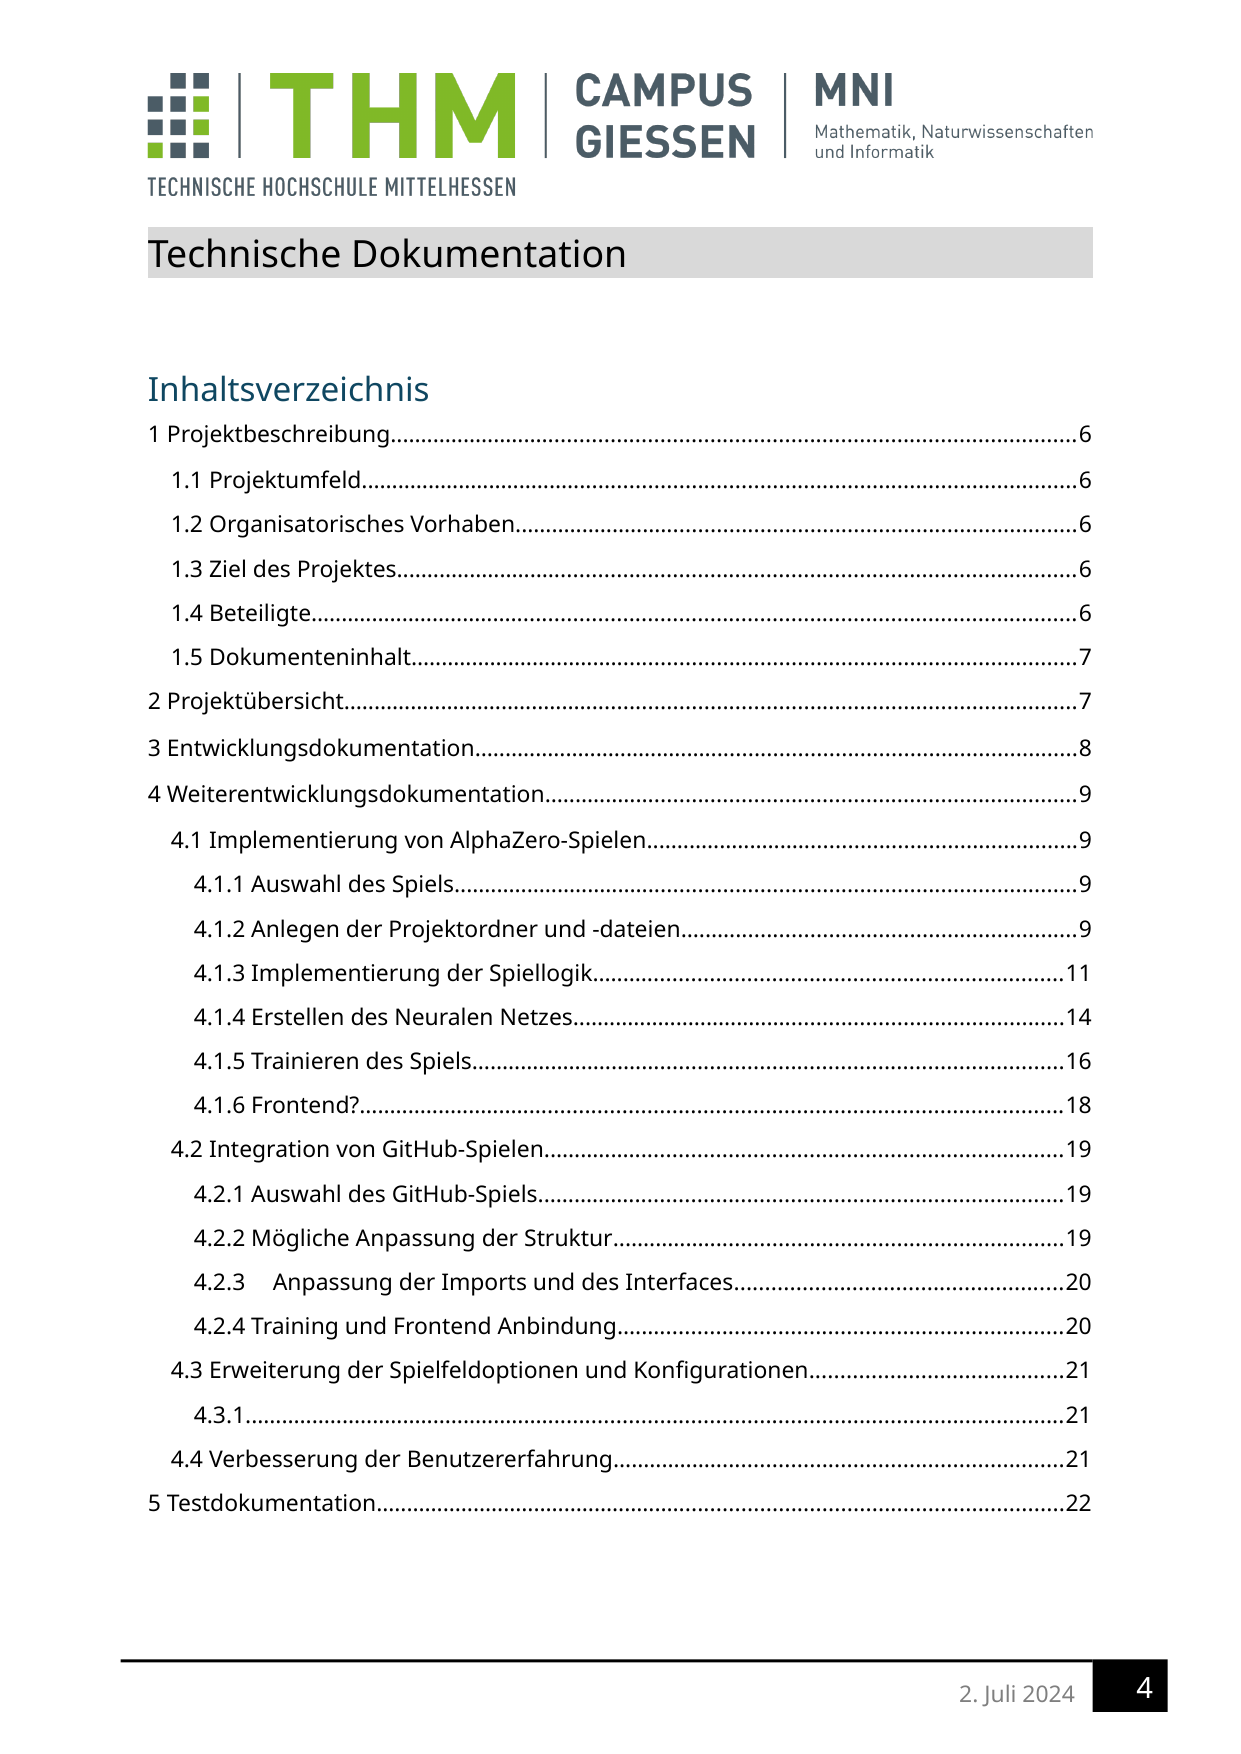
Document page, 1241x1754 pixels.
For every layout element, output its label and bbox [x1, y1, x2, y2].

picture [147, 73, 1093, 196]
